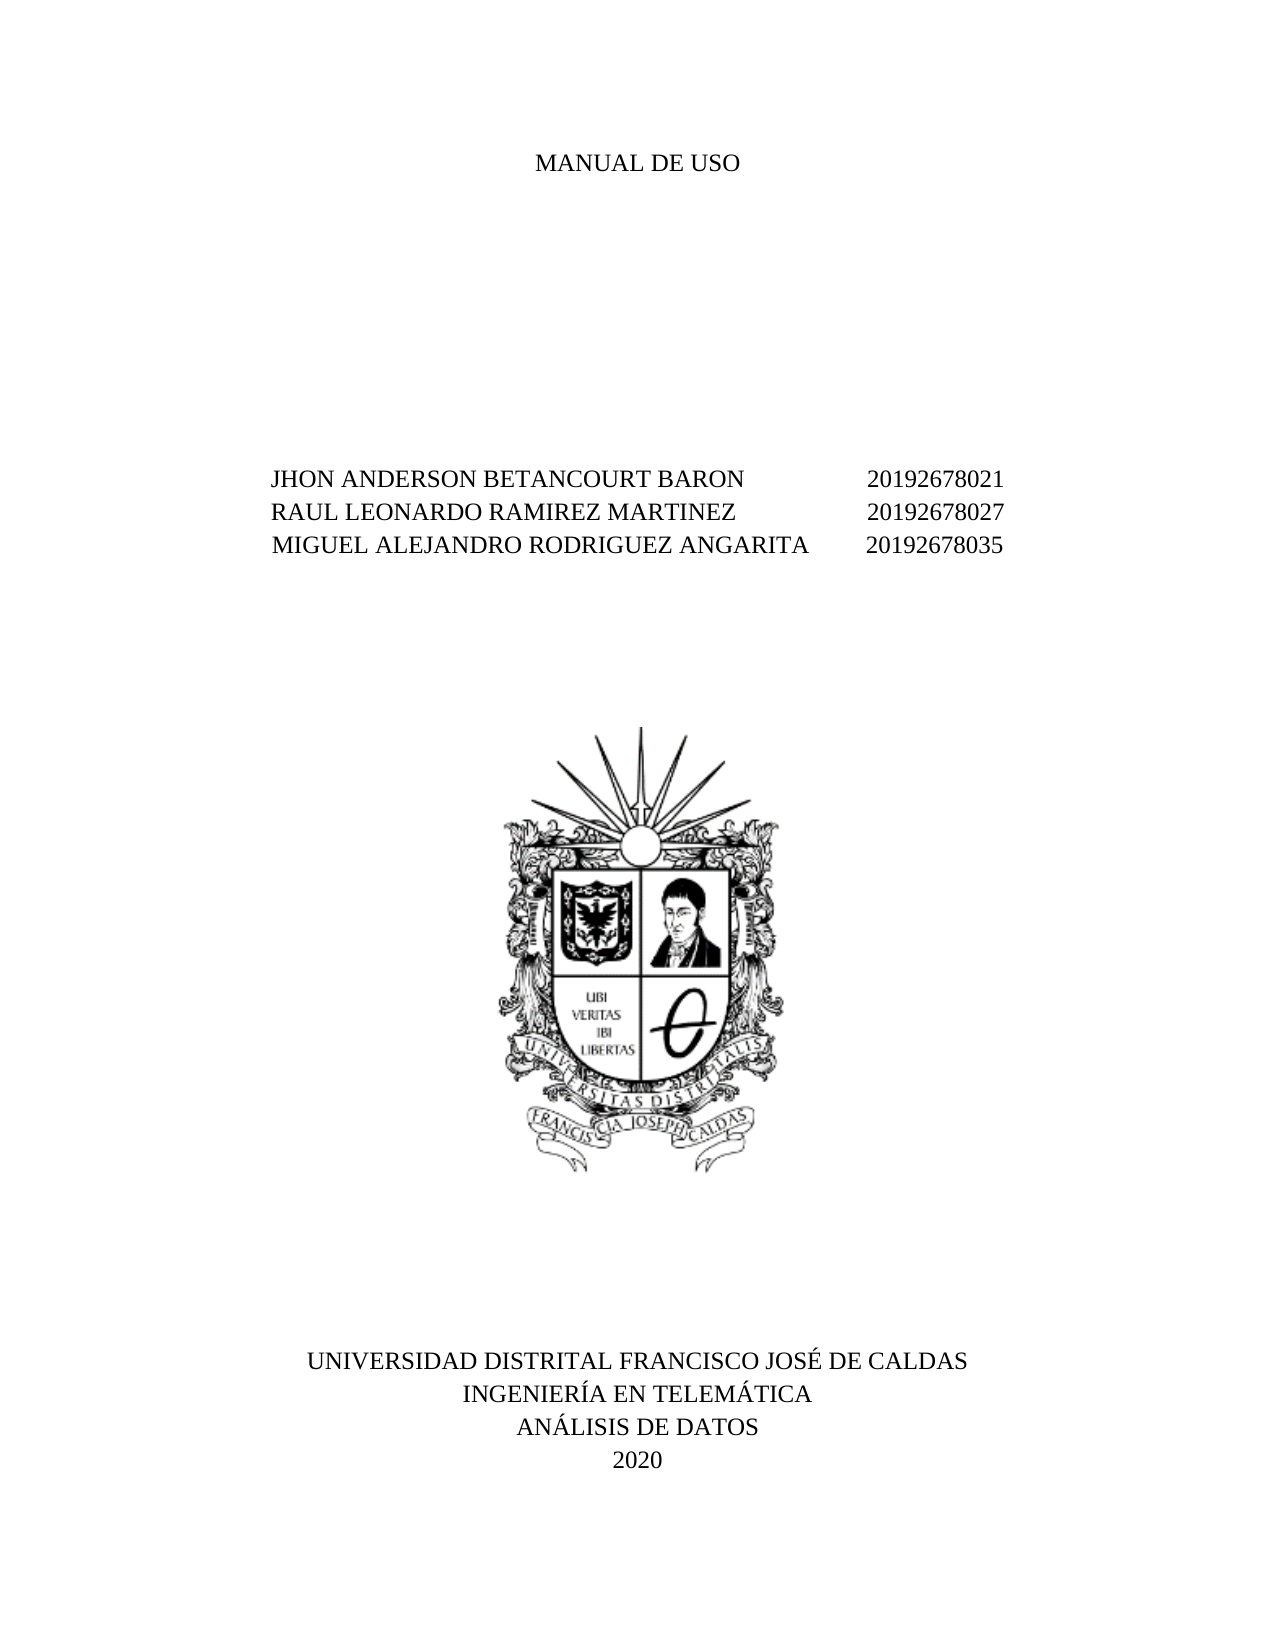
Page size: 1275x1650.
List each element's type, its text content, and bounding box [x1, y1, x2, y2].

text 2020 [177, 1445, 1098, 1473]
text UNIVERSIDAD DISTRITAL FRANCISCO JOSÉ DE CALDAS [177, 1346, 1098, 1374]
text ANÁLISIS DE DATOS [177, 1412, 1098, 1441]
picture [410, 727, 865, 1183]
text JHON ANDERSON BETANCOURT BARON 20192678021 [177, 464, 1098, 492]
text RAUL LEONARDO RAMIREZ MARTINEZ 20192678027 [177, 497, 1098, 526]
text MANUAL DE USO [177, 148, 1098, 176]
text INGENIERÍA EN TELEMÁTICA [177, 1379, 1098, 1407]
text MIGUEL ALEJANDRO RODRIGUEZ ANGARITA 20192678035 [177, 530, 1098, 558]
